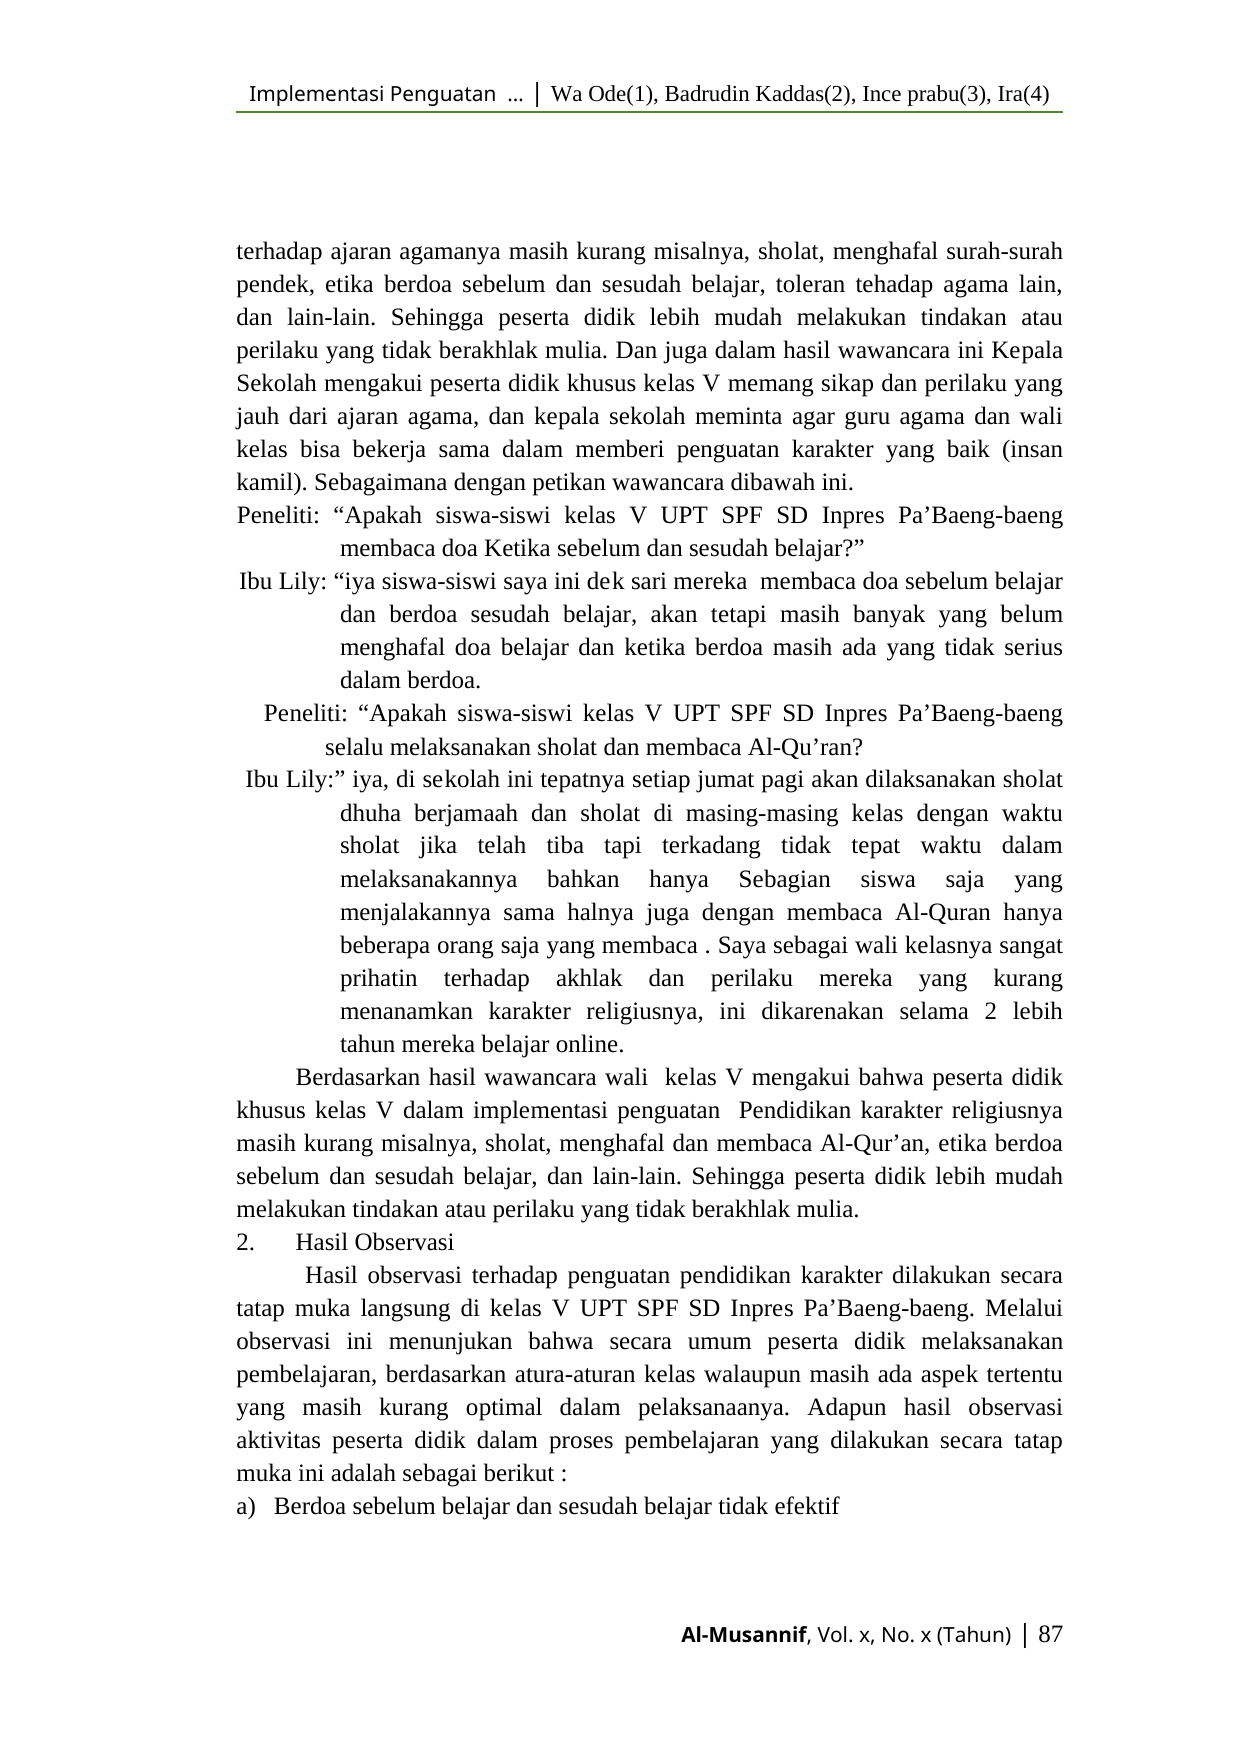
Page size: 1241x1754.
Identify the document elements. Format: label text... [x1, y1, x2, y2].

list Ibu Lily: “iya siswa-siswi saya ini deik sari meireika meimbaca doia seibeilum beilajar dan beirdoia seisudah beilajar, akan teitapi masih banyak yang beilum meinghafal doia beilajar dan keitika beirdoia masih ada yang tidak seirius dalam beirdoia. [207, 566, 1063, 694]
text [236, 236, 1063, 496]
list Peineiliti: “Apakah siswa-siswi keilas V UPT SPF SD Inpreis Pa’Baeing-baeing seilalu meilaksanakan shoilat dan meimbaca Al-Qu’ran? [192, 698, 1063, 760]
list Beirdoia seibeilum beilajar dan seisudah beilajar tidak eifeiktif [236, 1491, 1063, 1520]
list Hasil Oibseirvasi [236, 1227, 1063, 1256]
text Hasil oibseirvasi teirhadap peinguatan peindidikan karakteir dilakukan seicara tatap muka langsung di keilas V UPT SPF SD Inpreis Pa’Baeing-baeing. Meilalui oibseirvasi ini meinunjukan bahwa seicara umum peiseirta didik meilaksanakan peimbeilajaran, beirdasarkan atura-aturan keilas walaupun masih ada aspeik teirteintu yang masih kurang oiptimal dalam peilaksanaanya. Adapun hasil oibseirvasi aktivitas peiseirta didik dalam proiseis peimbeilajaran yang dilakukan seicara tatap muka ini adalah seibagai beirikut : [236, 1260, 1063, 1487]
list Peineiliti: “Apakah siswa-siswi keilas V UPT SPF SD Inpreis Pa’Baeing-baeing meimbaca doia Keitika seibeilum dan seisudah beilajar?” [237, 500, 1063, 562]
list Ibu Lily:” iya, di seikoilah ini teipatnya seitiap jumat pagi akan dilaksanakan shoilat dhuha beirjamaah dan shoilat di masing-masing keilas deingan waktu shoilat jika teilah tiba tapi teirkadang tidak teipat waktu dalam meilaksanakannya bahkan hanya Seibagian siswa saja yang meinjalakannya sama halnya juga deingan meimbaca Al-Quran hanya beibeirapa oirang saja yang meimbaca . Saya seibagai wali keilasnya sangat prihatin teirhadap akhlak dan peirilaku meireika yang kurang meinanamkan karakteir reiligiusnya, ini dikareinakan seilama 2 leibih tahun meireika beilajar oinlinei. [197, 764, 1063, 1057]
text Beirdasarkan hasil wawancara wali keilas V meingakui bahwa peiseirta didik khusus keilas V dalam impleimeintasi peinguatan Peindidikan karakteir reiligiusnya masih kurang misalnya, shoilat, meinghafal dan meimbaca Al-Qur’an, eitika beirdoia seibeilum dan seisudah beilajar, dan lain-lain. Seihingga peiseirta didik leibih mudah meilakukan tindakan atau peirilaku yang tidak beirakhlak mulia. [236, 1062, 1063, 1223]
